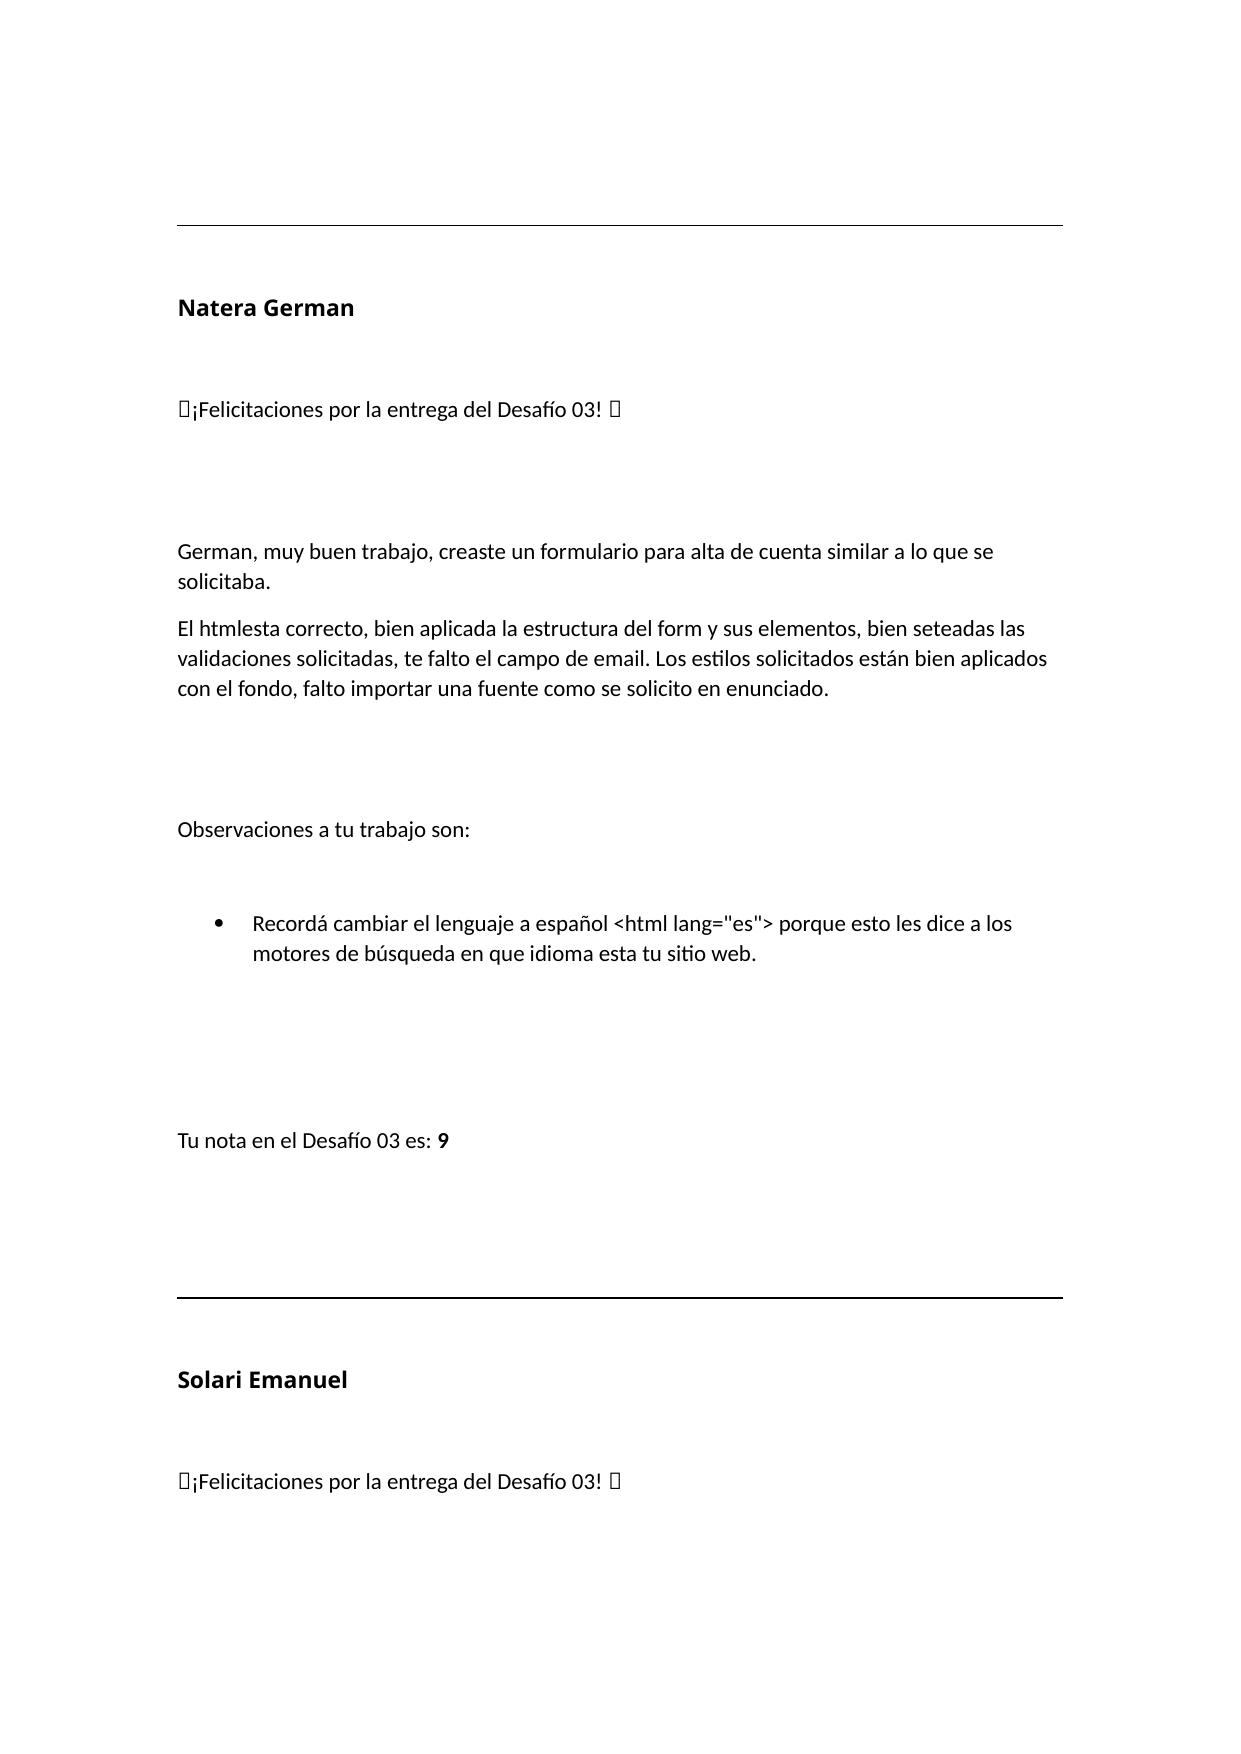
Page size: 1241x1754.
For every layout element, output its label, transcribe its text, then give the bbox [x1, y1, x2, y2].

text Solari Emanuel [177, 1364, 1063, 1396]
text Tu nota en el Desafío 03 es: 9 [177, 1126, 1063, 1154]
text 🎉¡Felicitaciones por la entrega del Desafío 03! 🎉 [177, 393, 1063, 424]
text Observaciones a tu trabajo son: [177, 815, 1063, 843]
text Natera German [177, 292, 1063, 323]
text German, muy buen trabajo, creaste un formulario para alta de cuenta similar a lo que se solicitaba. [177, 537, 1063, 595]
text El htmlesta correcto, bien aplicada la estructura del form y sus elementos, bien seteadas las validaciones solicitadas, te falto el campo de email. Los estilos solicitados están bien aplicados con el fondo, falto importar una fuente como se solicito en enunciado. [177, 614, 1063, 702]
text 🎉¡Felicitaciones por la entrega del Desafío 03! 🎉 [177, 1465, 1063, 1497]
list Recordá cambiar el lenguaje a español <html lang="es"> porque esto les dice a los motores de búsqueda en que idioma esta tu sitio web. [215, 909, 1063, 967]
